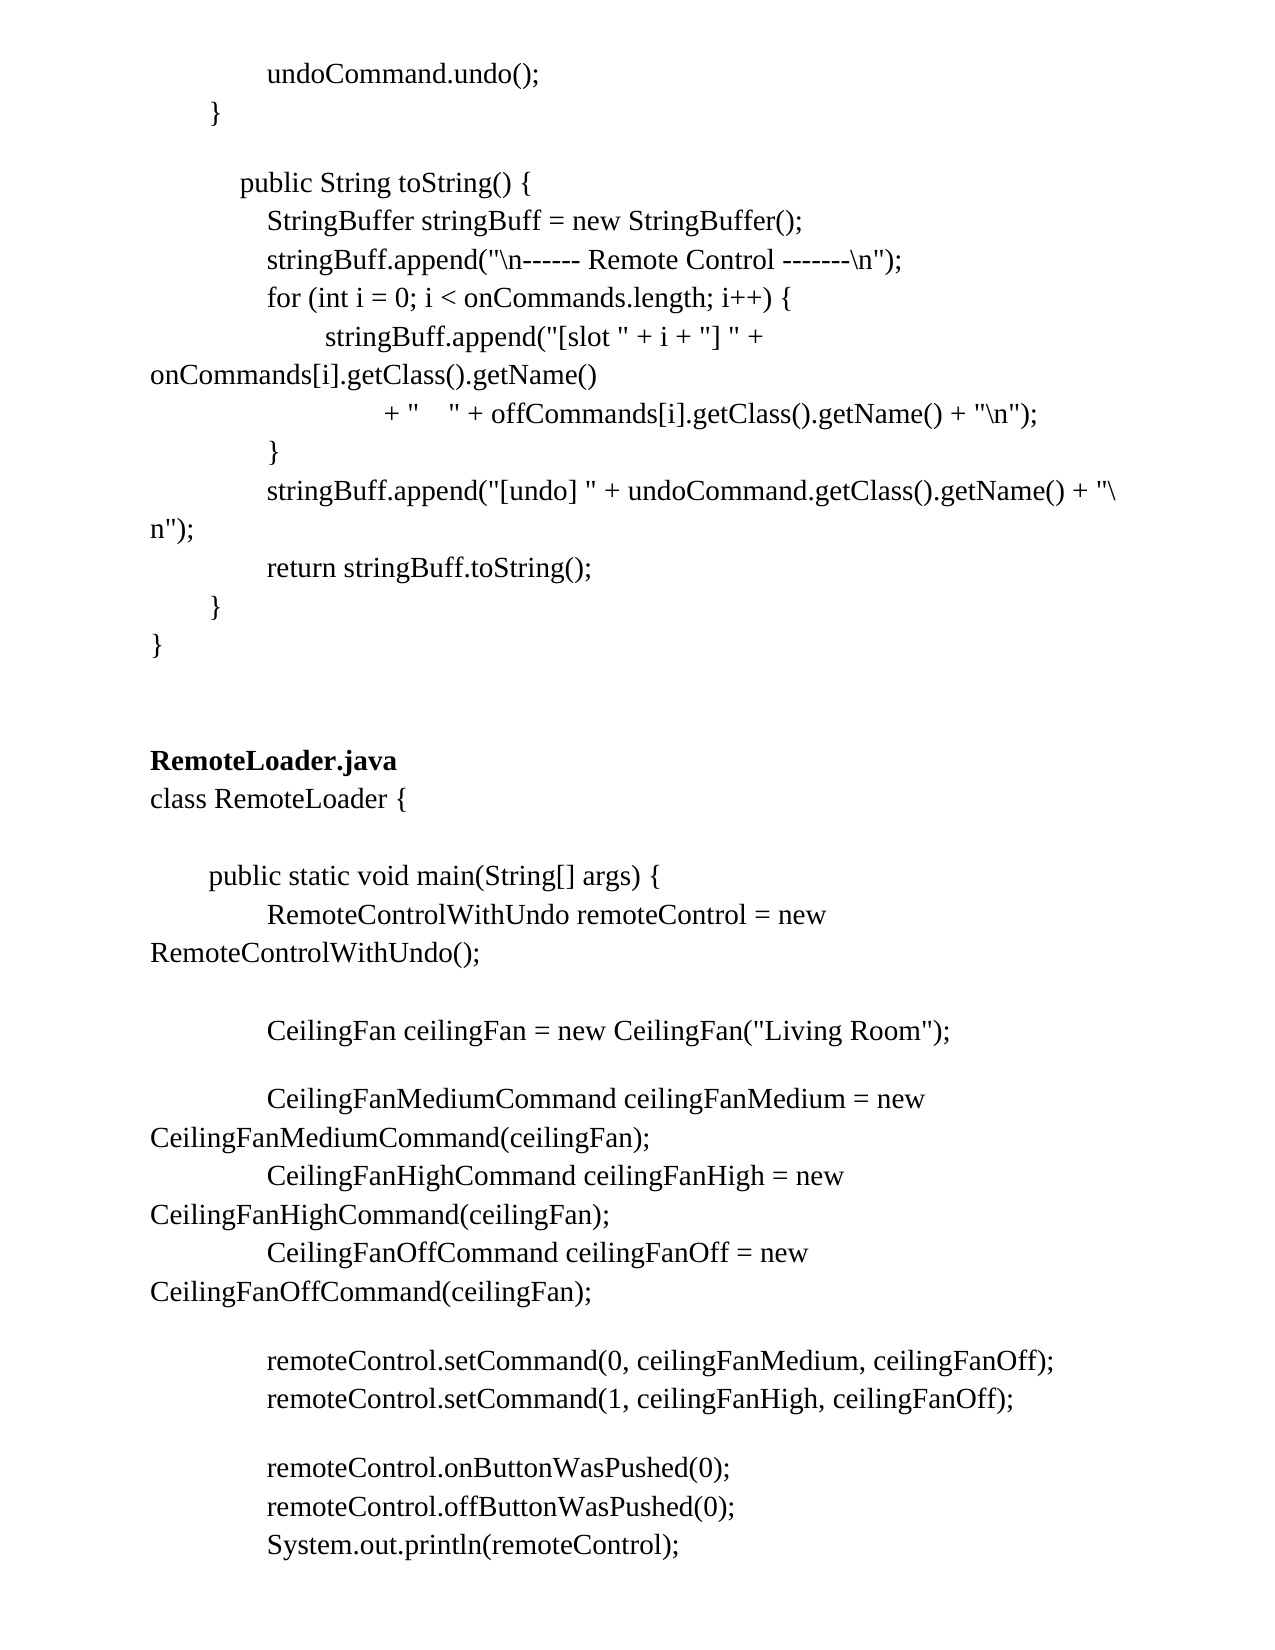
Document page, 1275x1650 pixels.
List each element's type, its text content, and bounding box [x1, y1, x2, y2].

text RemoteLoader.java [150, 743, 1125, 776]
text for (int i = 0; i < onCommands.length; i++) { [150, 280, 1125, 314]
text CeilingFanMediumCommand ceilingFanMedium = new CeilingFanMediumCommand(ceilingFan); [150, 1081, 1125, 1153]
text class RemoteLoader { [150, 781, 1125, 815]
text public String toString() { [150, 165, 1125, 198]
text return stringBuff.toString(); [150, 550, 1125, 584]
text } [150, 95, 1125, 128]
text CeilingFan ceilingFan = new CeilingFan("Living Room"); [150, 1013, 1125, 1046]
text stringBuff.append("\n------ Remote Control -------\n"); [150, 242, 1125, 275]
text stringBuff.append("[undo] " + undoCommand.getClass().getName() + "\n"); [150, 473, 1125, 545]
text undoCommand.undo(); [150, 56, 1125, 90]
text remoteControl.onButtonWasPushed(0); [150, 1450, 1125, 1484]
text CeilingFanOffCommand ceilingFanOff = new CeilingFanOffCommand(ceilingFan); [150, 1236, 1125, 1308]
text stringBuff.append("[slot " + i + "] " + onCommands[i].getClass().getName() [150, 319, 1125, 391]
text remoteControl.offButtonWasPushed(0); [150, 1489, 1125, 1522]
text remoteControl.setCommand(1, ceilingFanHigh, ceilingFanOff); [150, 1381, 1125, 1415]
text CeilingFanHighCommand ceilingFanHigh = new CeilingFanHighCommand(ceilingFan); [150, 1158, 1125, 1231]
text } [150, 434, 1125, 468]
text remoteControl.setCommand(0, ceilingFanMedium, ceilingFanOff); [150, 1343, 1125, 1376]
text } [150, 589, 1125, 622]
text public static void main(String[] args) { [150, 858, 1125, 892]
text StringBuffer stringBuff = new StringBuffer(); [150, 203, 1125, 237]
text RemoteControlWithUndo remoteControl = new RemoteControlWithUndo(); [150, 897, 1125, 969]
text System.out.println(remoteControl); [150, 1527, 1125, 1561]
text + " " + offCommands[i].getClass().getName() + "\n"); [150, 396, 1125, 429]
text } [150, 627, 1125, 661]
